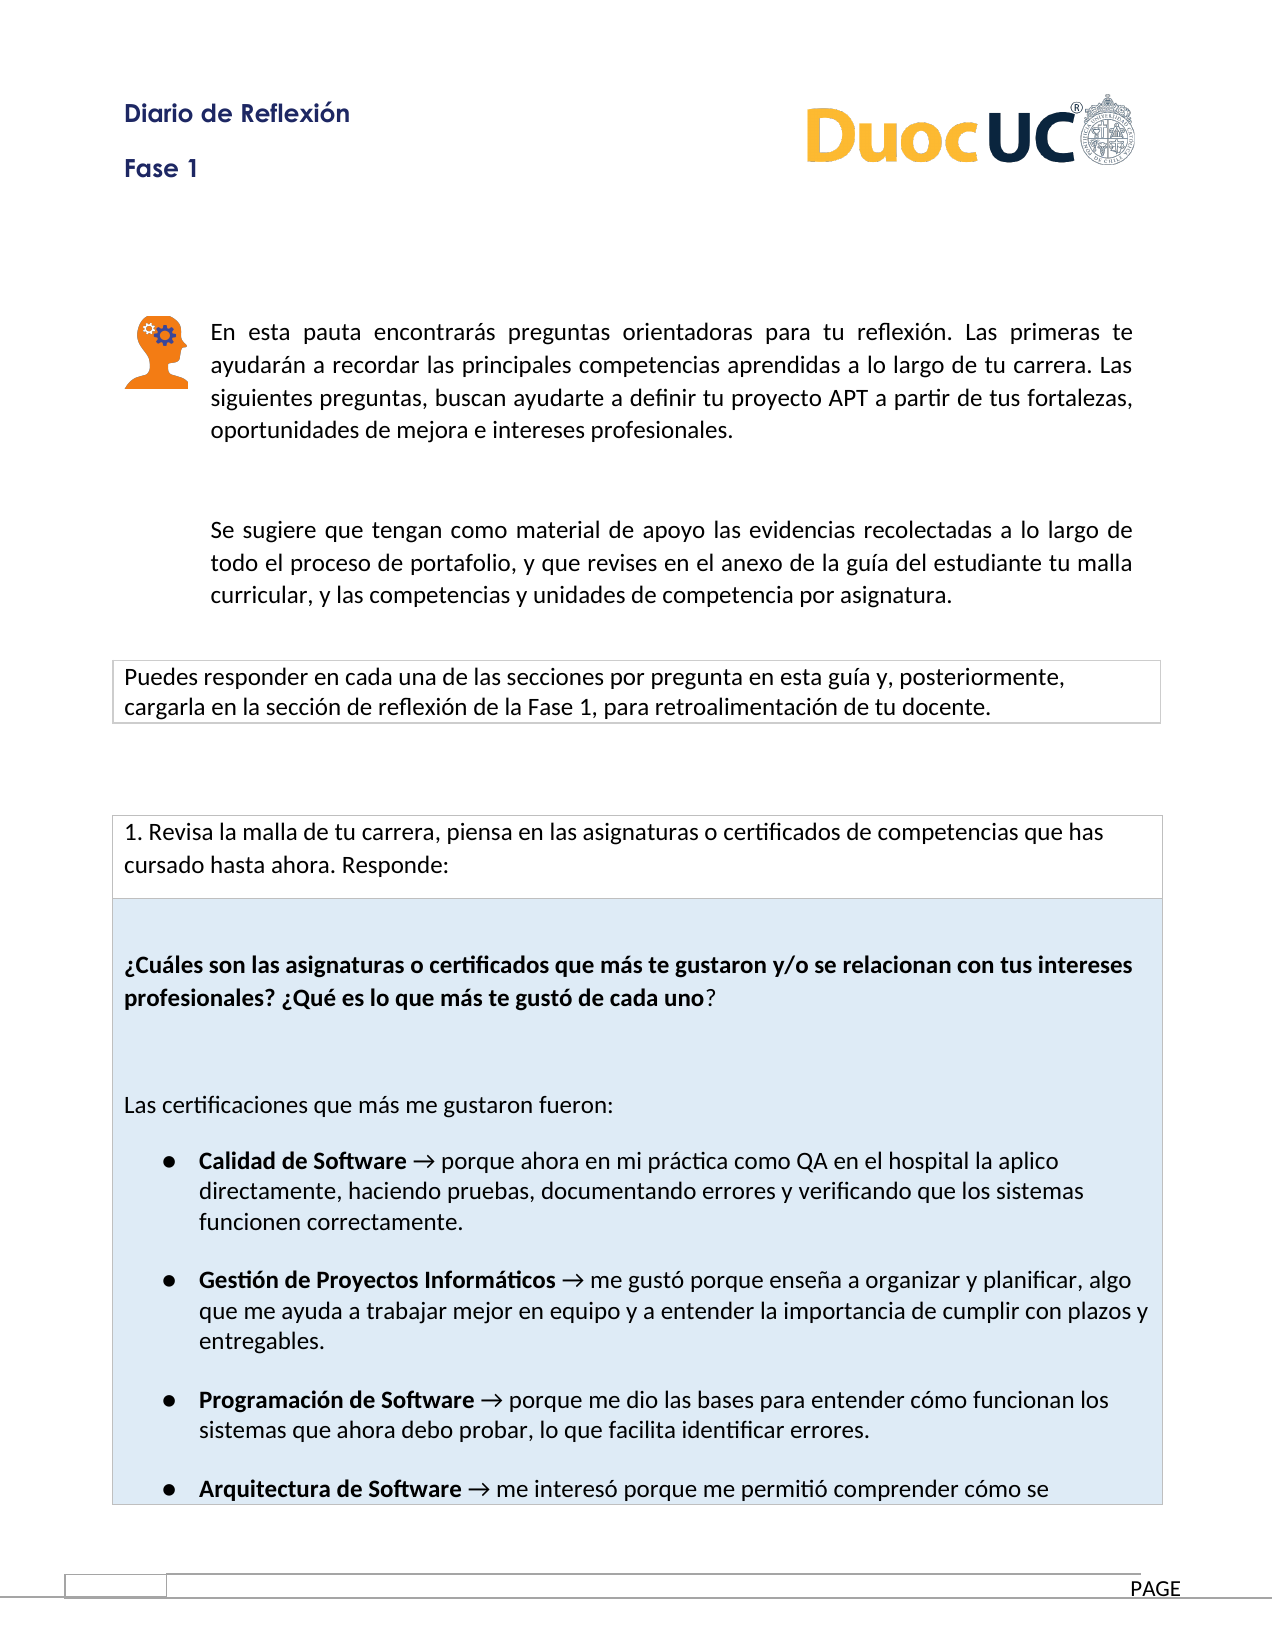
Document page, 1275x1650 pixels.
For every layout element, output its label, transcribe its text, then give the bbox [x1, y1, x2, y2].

table_header Puedes responder en cada una de las secciones por pregunta en esta guía y, posteriormente, cargarla en la sección de reflexión de la Fase 1, para retroalimentación de tu docente. [114, 661, 1160, 722]
table_header [112, 316, 199, 629]
table_header 1. Revisa la malla de tu carrera, piensa en las asignaturas o certificados de competencias que has cursado hasta ahora. Responde: [113, 816, 1162, 898]
picture [807, 94, 1135, 165]
table_header En esta pauta encontrarás preguntas orientadoras para tu reflexión. Las primeras te ayudarán a recordar las principales competencias aprendidas a lo largo de tu carrera. Las siguientes preguntas, buscan ayudarte a definir tu proyecto APT a partir de tus fortalezas, oportunidades de mejora e intereses profesionales. Se sugiere que tengan como material de apoyo las evidencias recolectadas a lo largo de todo el proceso de portafolio, y que revises en el anexo de la guía del estudiante tu malla curricular, y las competencias y unidades de competencia por asignatura. [199, 316, 1146, 629]
picture [123, 316, 188, 389]
